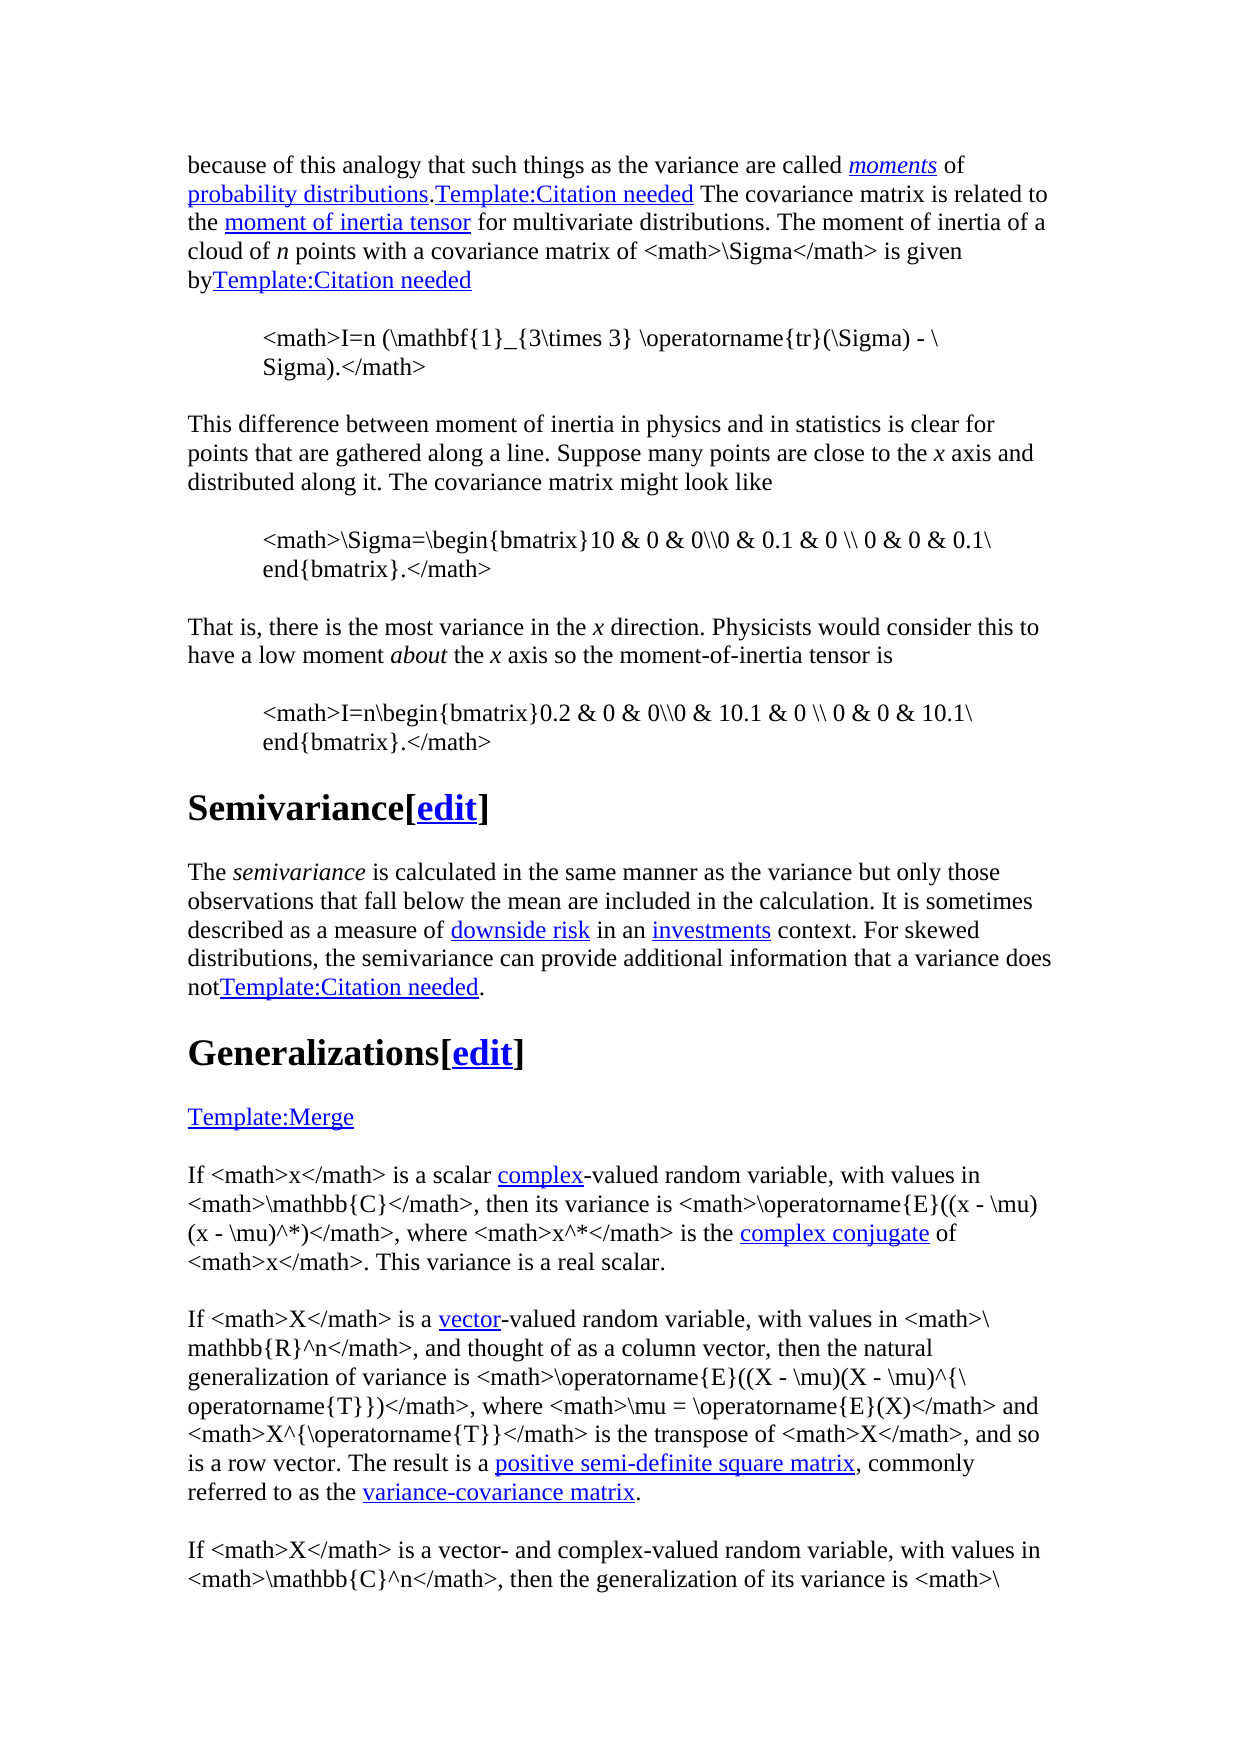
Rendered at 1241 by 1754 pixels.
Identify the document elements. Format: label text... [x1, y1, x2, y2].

text The semivariance is calculated in the same manner as the variance but only those observations that fall below the mean are included in the calculation. It is sometimes described as a measure of downside risk in an investments context. For skewed distributions, the semivariance can provide additional information that a variance does notTemplate:Citation needed. [187, 857, 1053, 1001]
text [187, 150, 1053, 294]
text That is, there is the most variance in the x direction. Physicists would consider this to have a low moment about the x axis so the moment-of-inertia tensor is [187, 612, 1053, 669]
text This difference between moment of inertia in physics and in statistics is clear for points that are gathered along a line. Suppose many points are close to the x axis and distributed along it. The covariance matrix might look like [187, 409, 1053, 496]
text <math>I=n\begin{bmatrix}0.2 & 0 & 0\\0 & 10.1 & 0 \\ 0 & 0 & 10.1\end{bmatrix}.</math> [262, 698, 1053, 756]
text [187, 1535, 1053, 1592]
text <math>\Sigma=\begin{bmatrix}10 & 0 & 0\\0 & 0.1 & 0 \\ 0 & 0 & 0.1\end{bmatrix}.</math> [262, 525, 1053, 582]
subtitle Semivariance[edit] [187, 785, 1053, 828]
text <math>I=n (\mathbf{1}_{3\times 3} \operatorname{tr}(\Sigma) - \Sigma).</math> [262, 323, 1053, 380]
subtitle Generalizations[edit] [187, 1030, 1053, 1073]
text If <math>x</math> is a scalar complex-valued random variable, with values in <math>\mathbb{C}</math>, then its variance is <math>\operatorname{E}((x - \mu)(x - \mu)^*)</math>, where <math>x^*</math> is the complex conjugate of <math>x</math>. This variance is a real scalar. [187, 1160, 1053, 1275]
text If <math>X</math> is a vector-valued random variable, with values in <math>\mathbb{R}^n</math>, and thought of as a column vector, then the natural generalization of variance is <math>\operatorname{E}((X - \mu)(X - \mu)^{\operatorname{T}})</math>, where <math>\mu = \operatorname{E}(X)</math> and <math>X^{\operatorname{T}}</math> is the transpose of <math>X</math>, and so is a row vector. The result is a positive semi-definite square matrix, commonly referred to as the variance-covariance matrix. [187, 1304, 1053, 1506]
text Template:Merge [187, 1102, 1053, 1131]
